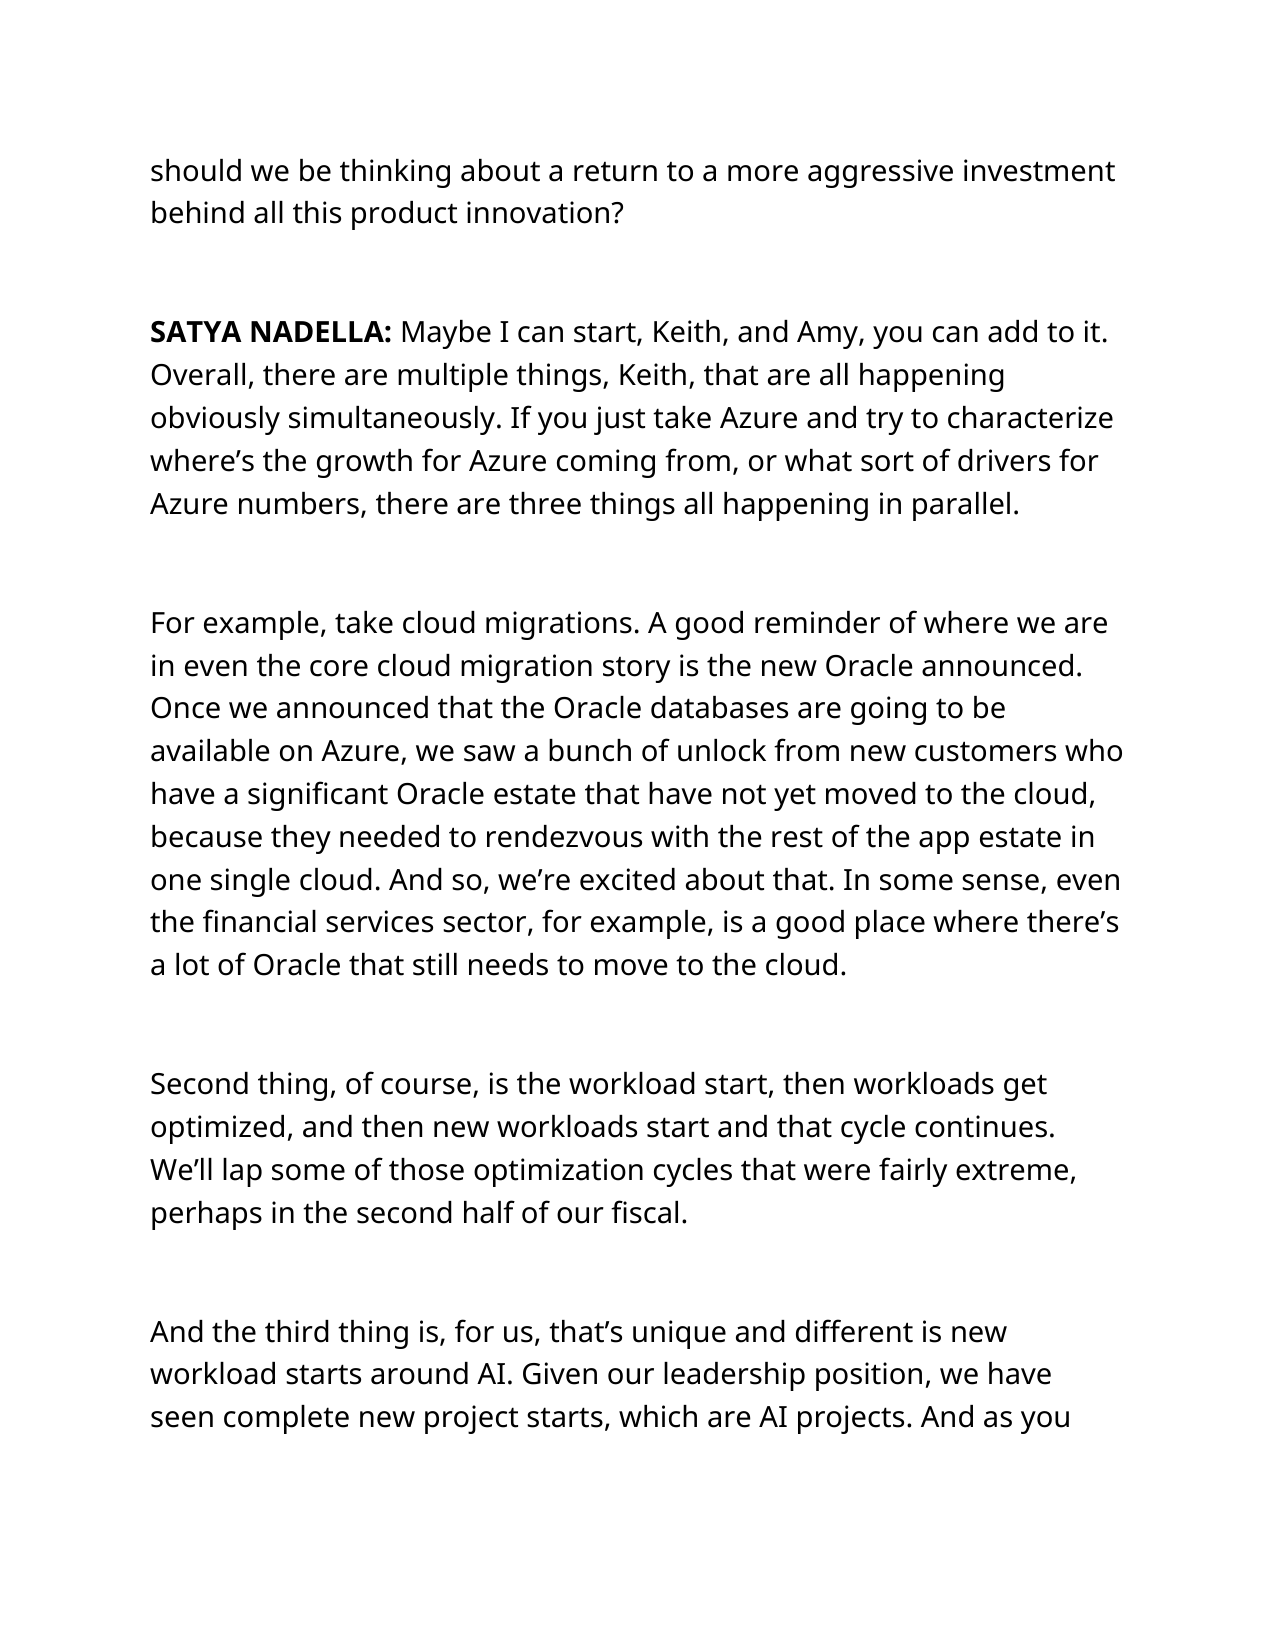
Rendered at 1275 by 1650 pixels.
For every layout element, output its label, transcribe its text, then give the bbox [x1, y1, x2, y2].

text Second thing, of course, is the workload start, then workloads get optimized, and then new workloads start and that cycle continues. We’ll lap some of those optimization cycles that were fairly extreme, perhaps in the second half of our fiscal. [150, 1063, 1125, 1232]
text For example, take cloud migrations. A good reminder of where we are in even the core cloud migration story is the new Oracle announced. Once we announced that the Oracle databases are going to be available on Azure, we saw a bunch of unlock from new customers who have a significant Oracle estate that have not yet moved to the cloud, because they needed to rendezvous with the rest of the app estate in one single cloud. And so, we’re excited about that. In some sense, even the financial services sector, for example, is a good place where there’s a lot of Oracle that still needs to move to the cloud. [150, 602, 1125, 984]
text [150, 1311, 1125, 1436]
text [150, 150, 1125, 232]
text SATYA NADELLA: Maybe I can start, Keith, and Amy, you can add to it. Overall, there are multiple things, Keith, that are all happening obviously simultaneously. If you just take Azure and try to characterize where’s the growth for Azure coming from, or what sort of drivers for Azure numbers, there are three things all happening in parallel. [150, 312, 1125, 523]
